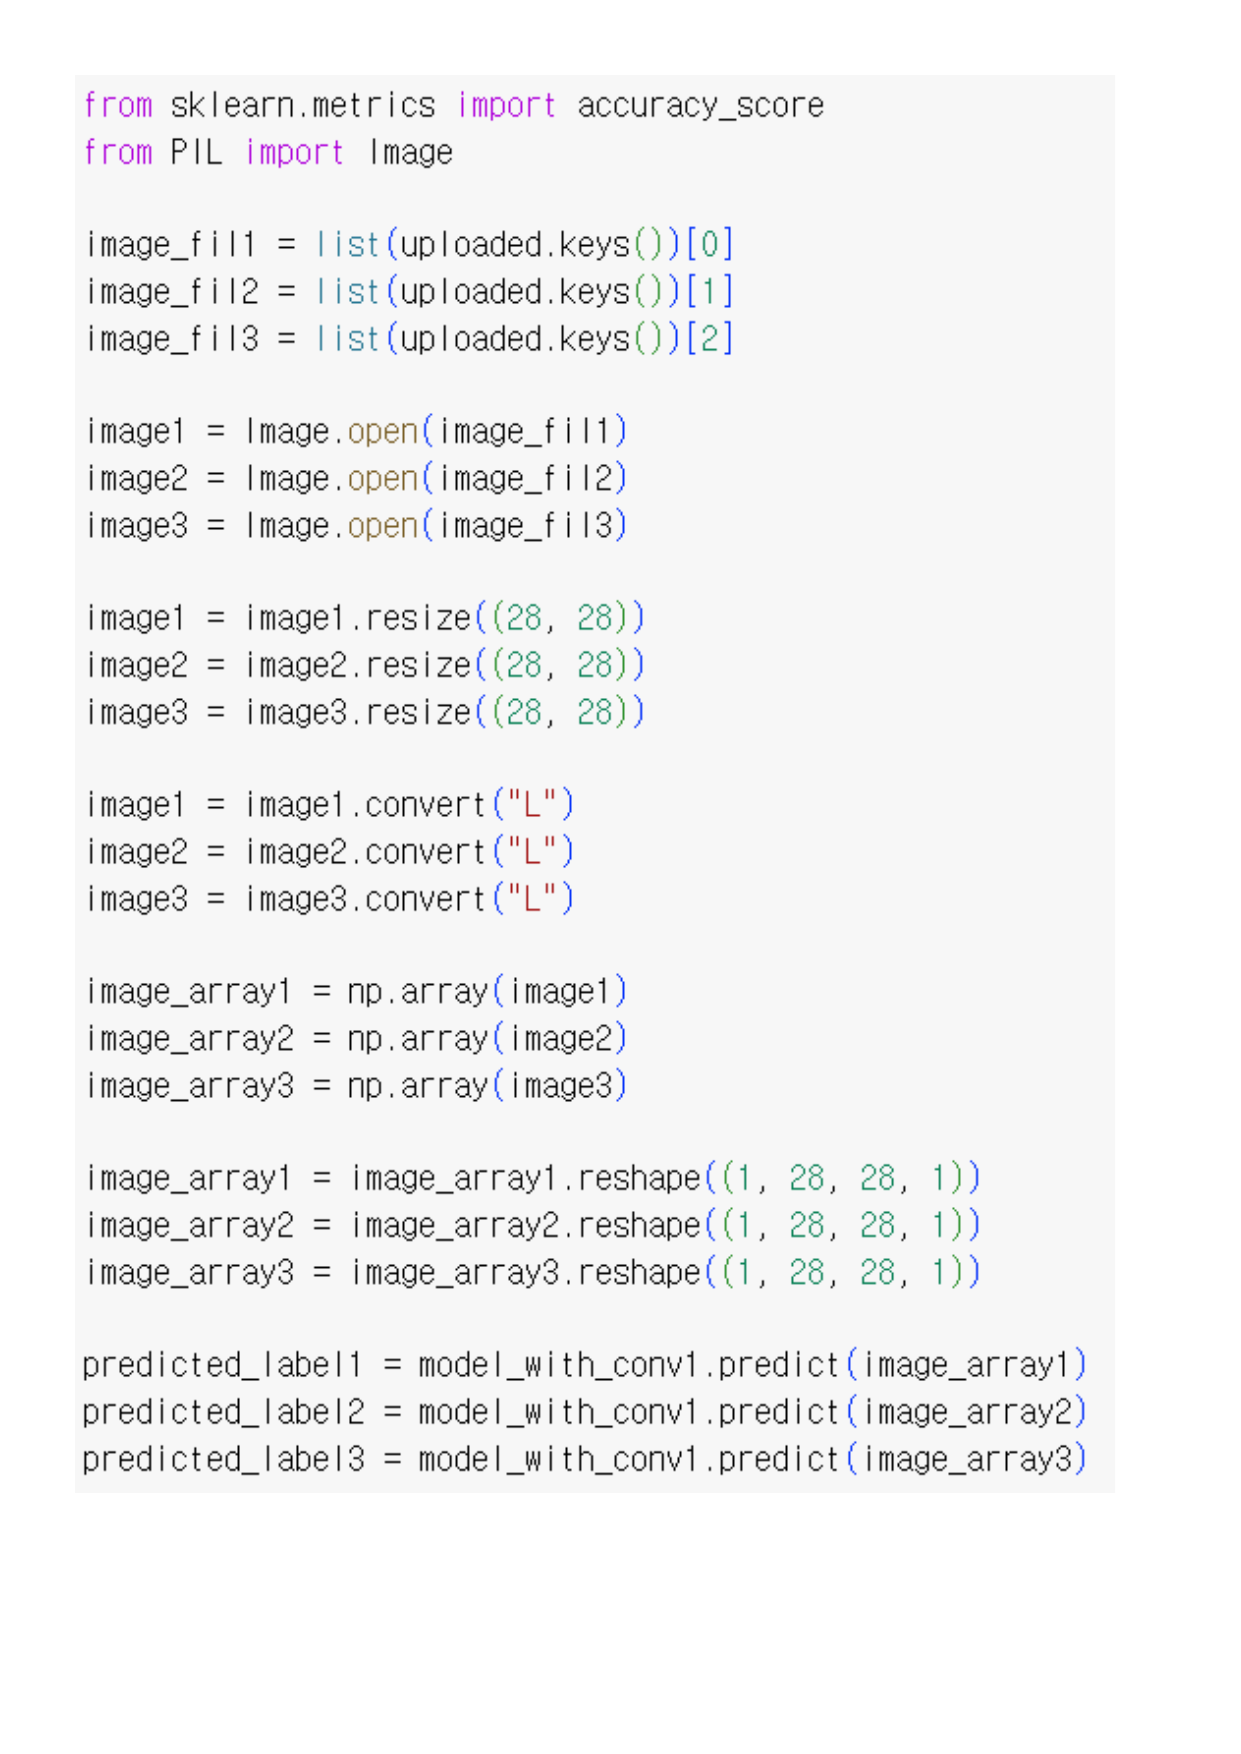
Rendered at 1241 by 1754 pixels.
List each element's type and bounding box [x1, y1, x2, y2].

picture [75, 75, 1116, 1493]
